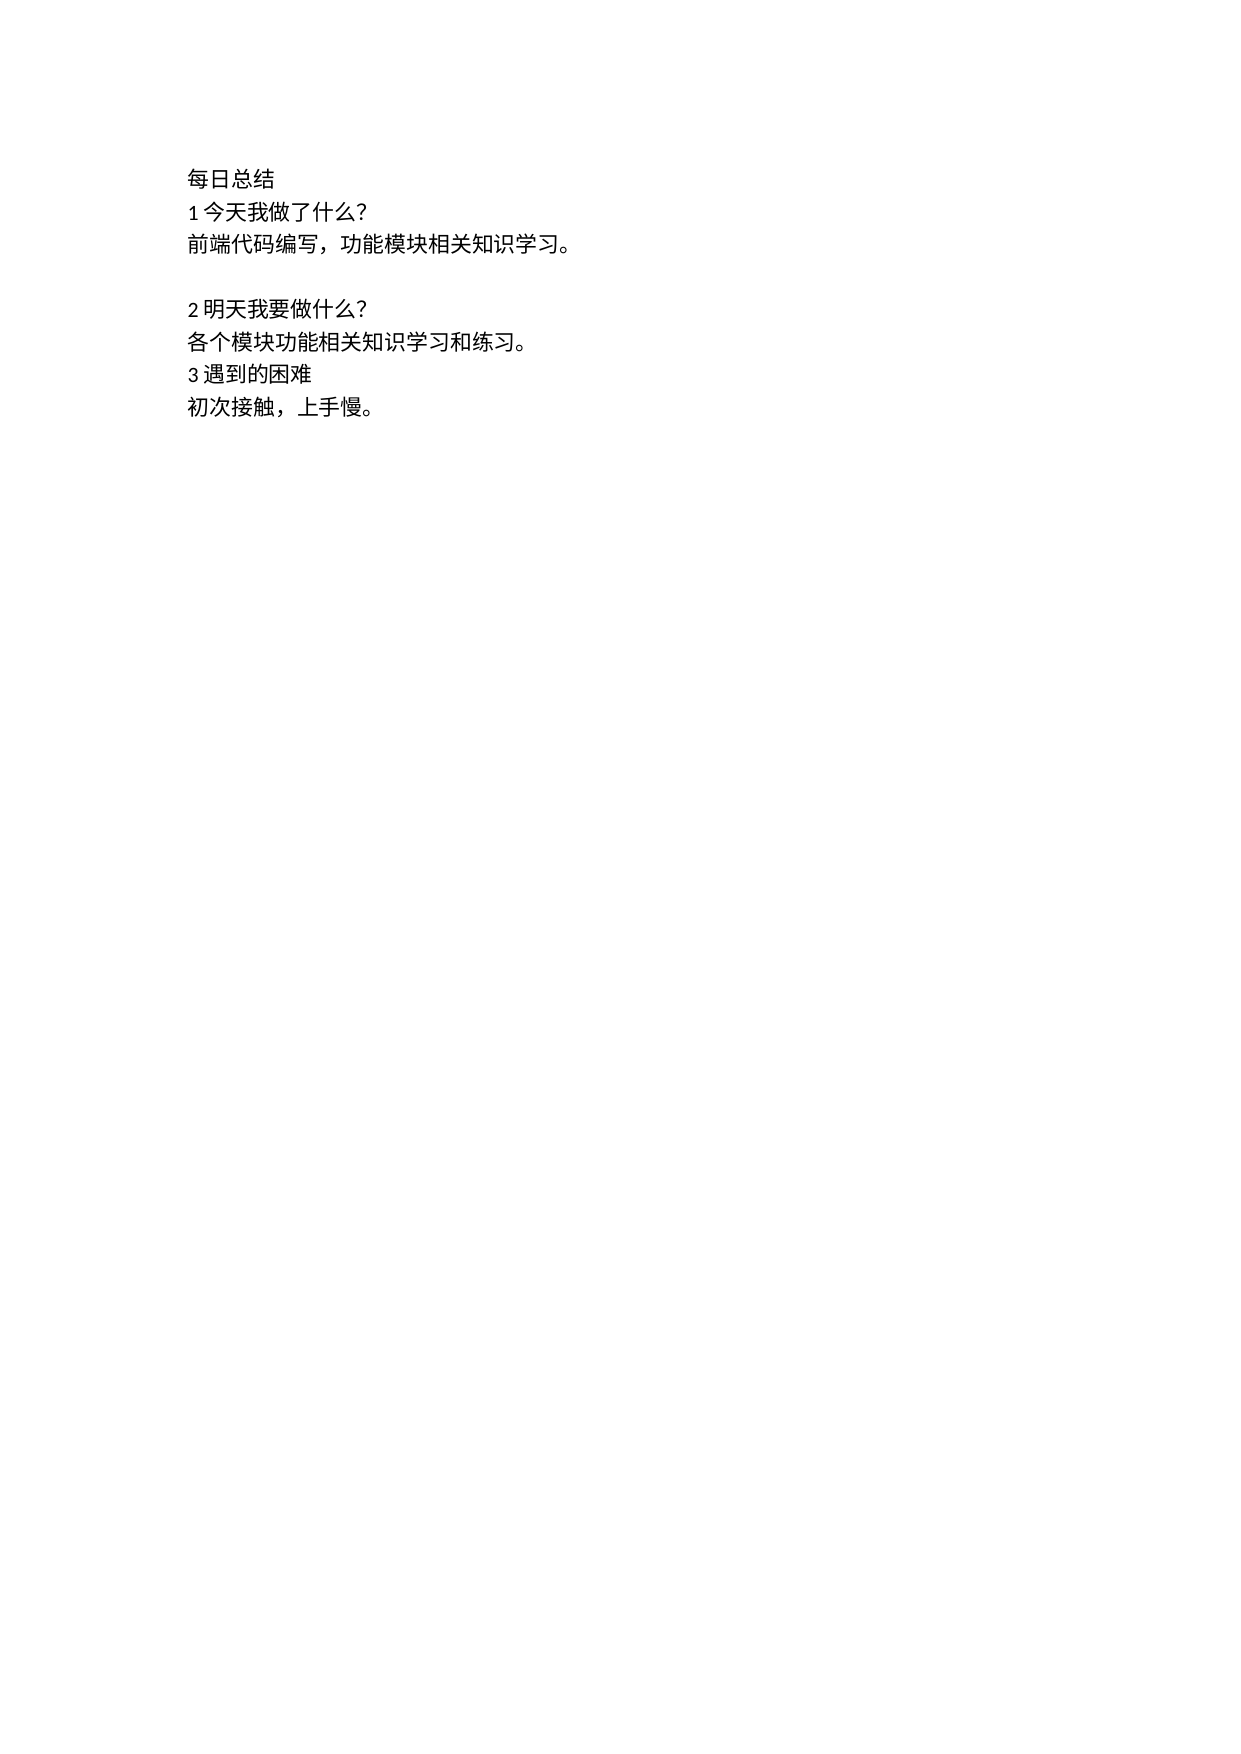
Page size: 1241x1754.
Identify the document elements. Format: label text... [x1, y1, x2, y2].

text 2明天我要做什么？ [187, 292, 1053, 324]
text 各个模块功能相关知识学习和练习。 [187, 324, 1053, 357]
text 前端代码编写，功能模块相关知识学习。 [187, 227, 1053, 259]
text 初次接触，上手慢。 [187, 389, 1053, 422]
text 1今天我做了什么？ [187, 194, 1053, 227]
text 3遇到的困难 [187, 357, 1053, 389]
text 每日总结 [187, 162, 1053, 194]
